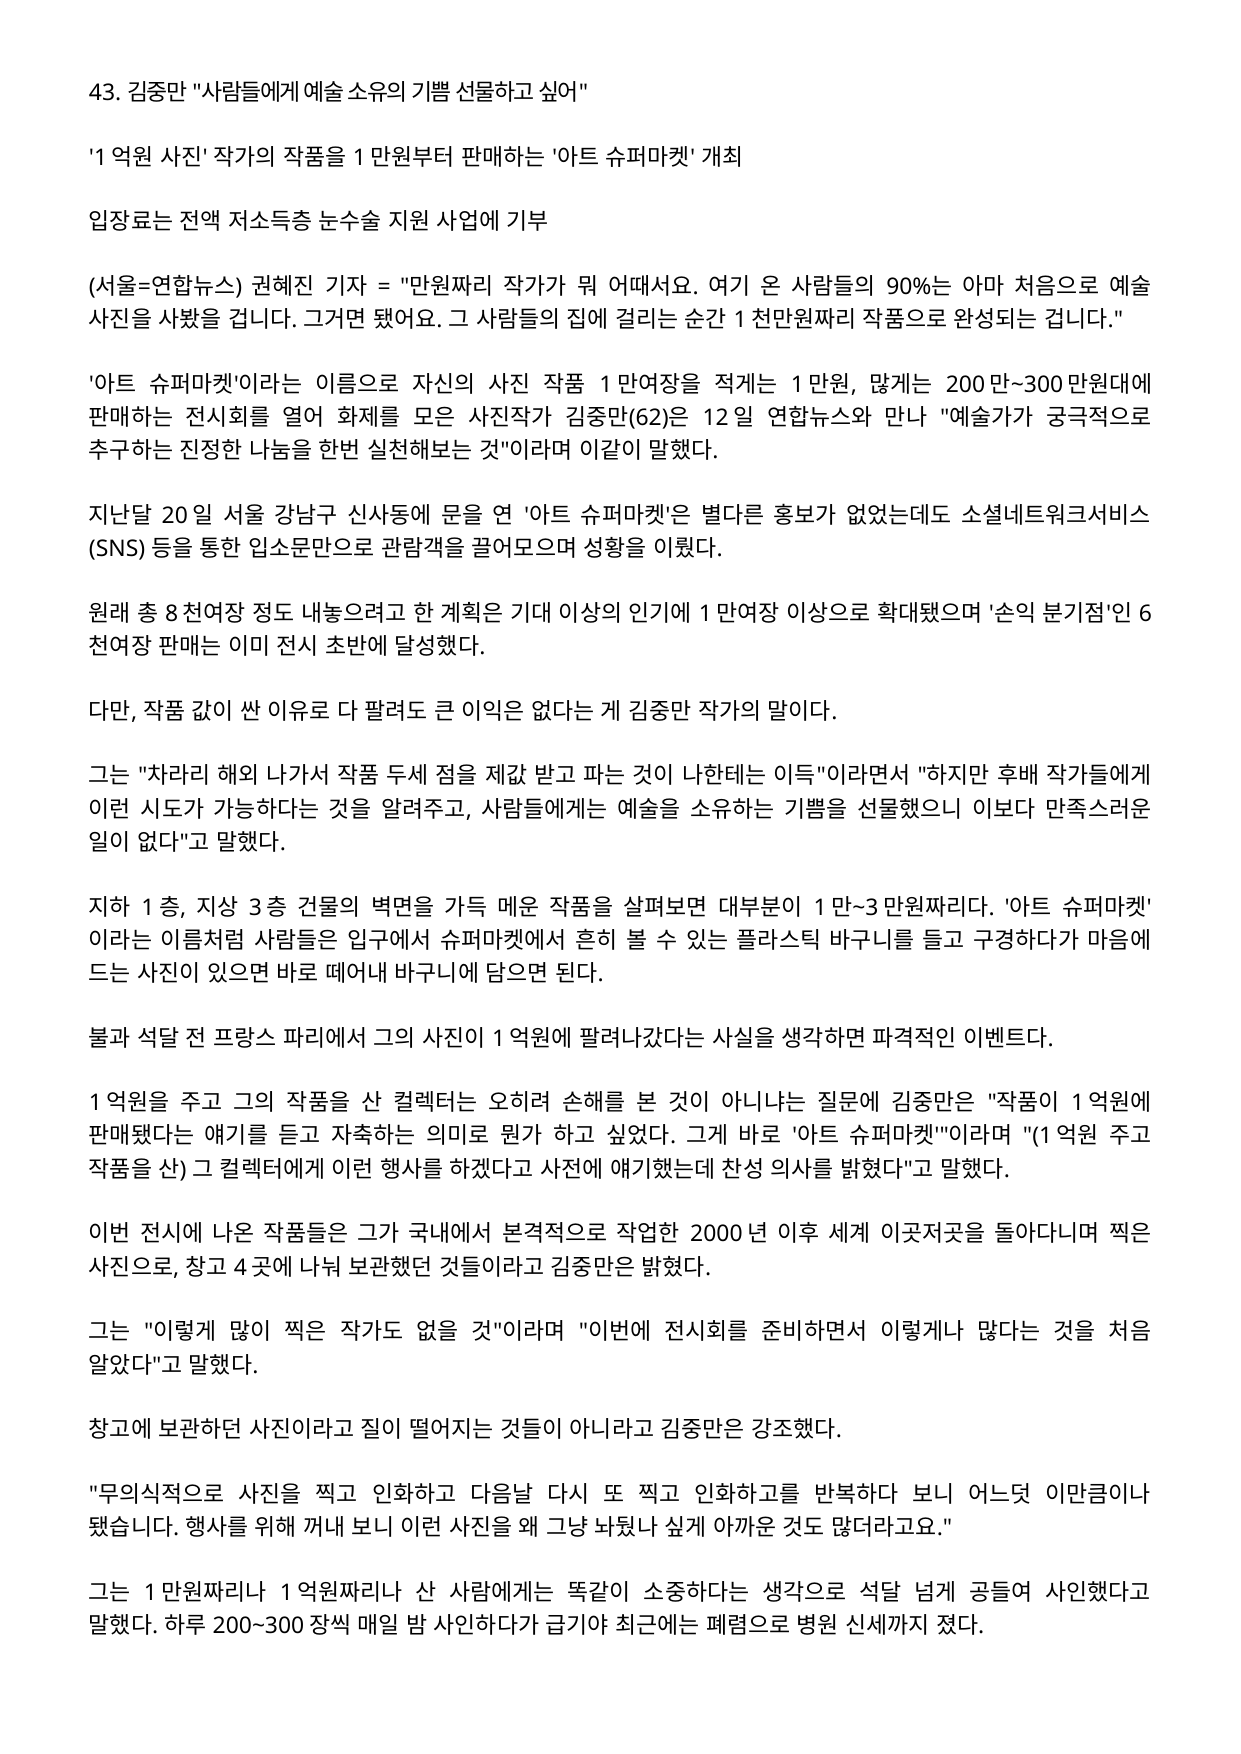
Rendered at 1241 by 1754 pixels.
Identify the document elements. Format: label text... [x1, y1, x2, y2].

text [89, 1509, 1152, 1640]
text '1억원 사진' 작가의 작품을 1만원부터 판매하는 '아트 슈퍼마켓' 개최 입장료는 전액 저소득층 눈수술 지원 사업에 기부 (서울=연합뉴스) 권혜진 기자 = "만원짜리 작가가 뭐 어때서요. 여기 온 사람들의 90%는 아마 처음으로 예술 사진을 사봤을 겁니다. 그거면 됐어요. 그 사람들의 집에 걸리는 순간 1천만원짜리 작품으로 완성되는 겁니다." '아트 슈퍼마켓'이라는 이름으로 자신의 사진 작품 1만여장을 적게는 1만원, 많게는 200만~300만원대에 판매하는 전시회를 열어 화제를 모은 사진작가 김중만(62)은 12일 연합뉴스와 만나 "예술가가 궁극적으로 추구하는 진정한 나눔을 한번 실천해보는 것"이라며 이같이 말했다. 지난달 20일 서울 강남구 신사동에 문을 연 '아트 슈퍼마켓'은 별다른 홍보가 없었는데도 소셜네트워크서비스(SNS) 등을 통한 입소문만으로 관람객을 끌어모으며 성황을 이뤘다. 원래 총 8천여장 정도 내놓으려고 한 계획은 기대 이상의 인기에 1만여장 이상으로 확대됐으며 '손익 분기점'인 6천여장 판매는 이미 전시 초반에 달성했다. 다만, 작품 값이 싼 이유로 다 팔려도 큰 이익은 없다는 게 김중만 작가의 말이다. 그는 "차라리 해외 나가서 작품 두세 점을 제값 받고 파는 것이 나한테는 이득"이라면서 "하지만 후배 작가들에게 이런 시도가 가능하다는 것을 알려주고, 사람들에게는 예술을 소유하는 기쁨을 선물했으니 이보다 만족스러운 일이 없다"고 말했다. 지하 1층, 지상 3층 건물의 벽면을 가득 메운 작품을 살펴보면 대부분이 1만~3만원짜리다. '아트 슈퍼마켓'이라는 이름처럼 사람들은 입구에서 슈퍼마켓에서 흔히 볼 수 있는 플라스틱 바구니를 들고 구경하다가 마음에 드는 사진이 있으면 바로 떼어내 바구니에 담으면 된다. 불과 석달 전 프랑스 파리에서 그의 사진이 1억원에 팔려나갔다는 사실을 생각하면 파격적인 이벤트다. [89, 138, 1152, 399]
text 43. 김중만 "사람들에게 예술 소유의 기쁨 선물하고 싶어" [578, 74, 1152, 107]
text '1억원 사진' 작가의 작품을 1만원부터 판매하는 '아트 슈퍼마켓' 개최 입장료는 전액 저소득층 눈수술 지원 사업에 기부 (서울=연합뉴스) 권혜진 기자 = "만원짜리 작가가 뭐 어때서요. 여기 온 사람들의 90%는 아마 처음으로 예술 사진을 사봤을 겁니다. 그거면 됐어요. 그 사람들의 집에 걸리는 순간 1천만원짜리 작품으로 완성되는 겁니다." '아트 슈퍼마켓'이라는 이름으로 자신의 사진 작품 1만여장을 적게는 1만원, 많게는 200만~300만원대에 판매하는 전시회를 열어 화제를 모은 사진작가 김중만(62)은 12일 연합뉴스와 만나 "예술가가 궁극적으로 추구하는 진정한 나눔을 한번 실천해보는 것"이라며 이같이 말했다. 지난달 20일 서울 강남구 신사동에 문을 연 '아트 슈퍼마켓'은 별다른 홍보가 없었는데도 소셜네트워크서비스(SNS) 등을 통한 입소문만으로 관람객을 끌어모으며 성황을 이뤘다. 원래 총 8천여장 정도 내놓으려고 한 계획은 기대 이상의 인기에 1만여장 이상으로 확대됐으며 '손익 분기점'인 6천여장 판매는 이미 전시 초반에 달성했다. 다만, 작품 값이 싼 이유로 다 팔려도 큰 이익은 없다는 게 김중만 작가의 말이다. 그는 "차라리 해외 나가서 작품 두세 점을 제값 받고 파는 것이 나한테는 이득"이라면서 "하지만 후배 작가들에게 이런 시도가 가능하다는 것을 알려주고, 사람들에게는 예술을 소유하는 기쁨을 선물했으니 이보다 만족스러운 일이 없다"고 말했다. 지하 1층, 지상 3층 건물의 벽면을 가득 메운 작품을 살펴보면 대부분이 1만~3만원짜리다. '아트 슈퍼마켓'이라는 이름처럼 사람들은 입구에서 슈퍼마켓에서 흔히 볼 수 있는 플라스틱 바구니를 들고 구경하다가 마음에 드는 사진이 있으면 바로 떼어내 바구니에 담으면 된다. 불과 석달 전 프랑스 파리에서 그의 사진이 1억원에 팔려나갔다는 사실을 생각하면 파격적인 이벤트다. [89, 955, 1152, 1053]
text '1억원 사진' 작가의 작품을 1만원부터 판매하는 '아트 슈퍼마켓' 개최 입장료는 전액 저소득층 눈수술 지원 사업에 기부 (서울=연합뉴스) 권혜진 기자 = "만원짜리 작가가 뭐 어때서요. 여기 온 사람들의 90%는 아마 처음으로 예술 사진을 사봤을 겁니다. 그거면 됐어요. 그 사람들의 집에 걸리는 순간 1천만원짜리 작품으로 완성되는 겁니다." '아트 슈퍼마켓'이라는 이름으로 자신의 사진 작품 1만여장을 적게는 1만원, 많게는 200만~300만원대에 판매하는 전시회를 열어 화제를 모은 사진작가 김중만(62)은 12일 연합뉴스와 만나 "예술가가 궁극적으로 추구하는 진정한 나눔을 한번 실천해보는 것"이라며 이같이 말했다. 지난달 20일 서울 강남구 신사동에 문을 연 '아트 슈퍼마켓'은 별다른 홍보가 없었는데도 소셜네트워크서비스(SNS) 등을 통한 입소문만으로 관람객을 끌어모으며 성황을 이뤘다. 원래 총 8천여장 정도 내놓으려고 한 계획은 기대 이상의 인기에 1만여장 이상으로 확대됐으며 '손익 분기점'인 6천여장 판매는 이미 전시 초반에 달성했다. 다만, 작품 값이 싼 이유로 다 팔려도 큰 이익은 없다는 게 김중만 작가의 말이다. 그는 "차라리 해외 나가서 작품 두세 점을 제값 받고 파는 것이 나한테는 이득"이라면서 "하지만 후배 작가들에게 이런 시도가 가능하다는 것을 알려주고, 사람들에게는 예술을 소유하는 기쁨을 선물했으니 이보다 만족스러운 일이 없다"고 말했다. 지하 1층, 지상 3층 건물의 벽면을 가득 메운 작품을 살펴보면 대부분이 1만~3만원짜리다. '아트 슈퍼마켓'이라는 이름처럼 사람들은 입구에서 슈퍼마켓에서 흔히 볼 수 있는 플라스틱 바구니를 들고 구경하다가 마음에 드는 사진이 있으면 바로 떼어내 바구니에 담으면 된다. 불과 석달 전 프랑스 파리에서 그의 사진이 1억원에 팔려나갔다는 사실을 생각하면 파격적인 이벤트다. [89, 824, 1152, 922]
text '1억원 사진' 작가의 작품을 1만원부터 판매하는 '아트 슈퍼마켓' 개최 입장료는 전액 저소득층 눈수술 지원 사업에 기부 (서울=연합뉴스) 권혜진 기자 = "만원짜리 작가가 뭐 어때서요. 여기 온 사람들의 90%는 아마 처음으로 예술 사진을 사봤을 겁니다. 그거면 됐어요. 그 사람들의 집에 걸리는 순간 1천만원짜리 작품으로 완성되는 겁니다." '아트 슈퍼마켓'이라는 이름으로 자신의 사진 작품 1만여장을 적게는 1만원, 많게는 200만~300만원대에 판매하는 전시회를 열어 화제를 모은 사진작가 김중만(62)은 12일 연합뉴스와 만나 "예술가가 궁극적으로 추구하는 진정한 나눔을 한번 실천해보는 것"이라며 이같이 말했다. 지난달 20일 서울 강남구 신사동에 문을 연 '아트 슈퍼마켓'은 별다른 홍보가 없었는데도 소셜네트워크서비스(SNS) 등을 통한 입소문만으로 관람객을 끌어모으며 성황을 이뤘다. 원래 총 8천여장 정도 내놓으려고 한 계획은 기대 이상의 인기에 1만여장 이상으로 확대됐으며 '손익 분기점'인 6천여장 판매는 이미 전시 초반에 달성했다. 다만, 작품 값이 싼 이유로 다 팔려도 큰 이익은 없다는 게 김중만 작가의 말이다. 그는 "차라리 해외 나가서 작품 두세 점을 제값 받고 파는 것이 나한테는 이득"이라면서 "하지만 후배 작가들에게 이런 시도가 가능하다는 것을 알려주고, 사람들에게는 예술을 소유하는 기쁨을 선물했으니 이보다 만족스러운 일이 없다"고 말했다. 지하 1층, 지상 3층 건물의 벽면을 가득 메운 작품을 살펴보면 대부분이 1만~3만원짜리다. '아트 슈퍼마켓'이라는 이름처럼 사람들은 입구에서 슈퍼마켓에서 흔히 볼 수 있는 플라스틱 바구니를 들고 구경하다가 마음에 드는 사진이 있으면 바로 떼어내 바구니에 담으면 된다. 불과 석달 전 프랑스 파리에서 그의 사진이 1억원에 팔려나갔다는 사실을 생각하면 파격적인 이벤트다. [89, 399, 1152, 499]
text '1억원 사진' 작가의 작품을 1만원부터 판매하는 '아트 슈퍼마켓' 개최 입장료는 전액 저소득층 눈수술 지원 사업에 기부 (서울=연합뉴스) 권혜진 기자 = "만원짜리 작가가 뭐 어때서요. 여기 온 사람들의 90%는 아마 처음으로 예술 사진을 사봤을 겁니다. 그거면 됐어요. 그 사람들의 집에 걸리는 순간 1천만원짜리 작품으로 완성되는 겁니다." '아트 슈퍼마켓'이라는 이름으로 자신의 사진 작품 1만여장을 적게는 1만원, 많게는 200만~300만원대에 판매하는 전시회를 열어 화제를 모은 사진작가 김중만(62)은 12일 연합뉴스와 만나 "예술가가 궁극적으로 추구하는 진정한 나눔을 한번 실천해보는 것"이라며 이같이 말했다. 지난달 20일 서울 강남구 신사동에 문을 연 '아트 슈퍼마켓'은 별다른 홍보가 없었는데도 소셜네트워크서비스(SNS) 등을 통한 입소문만으로 관람객을 끌어모으며 성황을 이뤘다. 원래 총 8천여장 정도 내놓으려고 한 계획은 기대 이상의 인기에 1만여장 이상으로 확대됐으며 '손익 분기점'인 6천여장 판매는 이미 전시 초반에 달성했다. 다만, 작품 값이 싼 이유로 다 팔려도 큰 이익은 없다는 게 김중만 작가의 말이다. 그는 "차라리 해외 나가서 작품 두세 점을 제값 받고 파는 것이 나한테는 이득"이라면서 "하지만 후배 작가들에게 이런 시도가 가능하다는 것을 알려주고, 사람들에게는 예술을 소유하는 기쁨을 선물했으니 이보다 만족스러운 일이 없다"고 말했다. 지하 1층, 지상 3층 건물의 벽면을 가득 메운 작품을 살펴보면 대부분이 1만~3만원짜리다. '아트 슈퍼마켓'이라는 이름처럼 사람들은 입구에서 슈퍼마켓에서 흔히 볼 수 있는 플라스틱 바구니를 들고 구경하다가 마음에 드는 사진이 있으면 바로 떼어내 바구니에 담으면 된다. 불과 석달 전 프랑스 파리에서 그의 사진이 1억원에 팔려나갔다는 사실을 생각하면 파격적인 이벤트다. [89, 530, 1152, 759]
